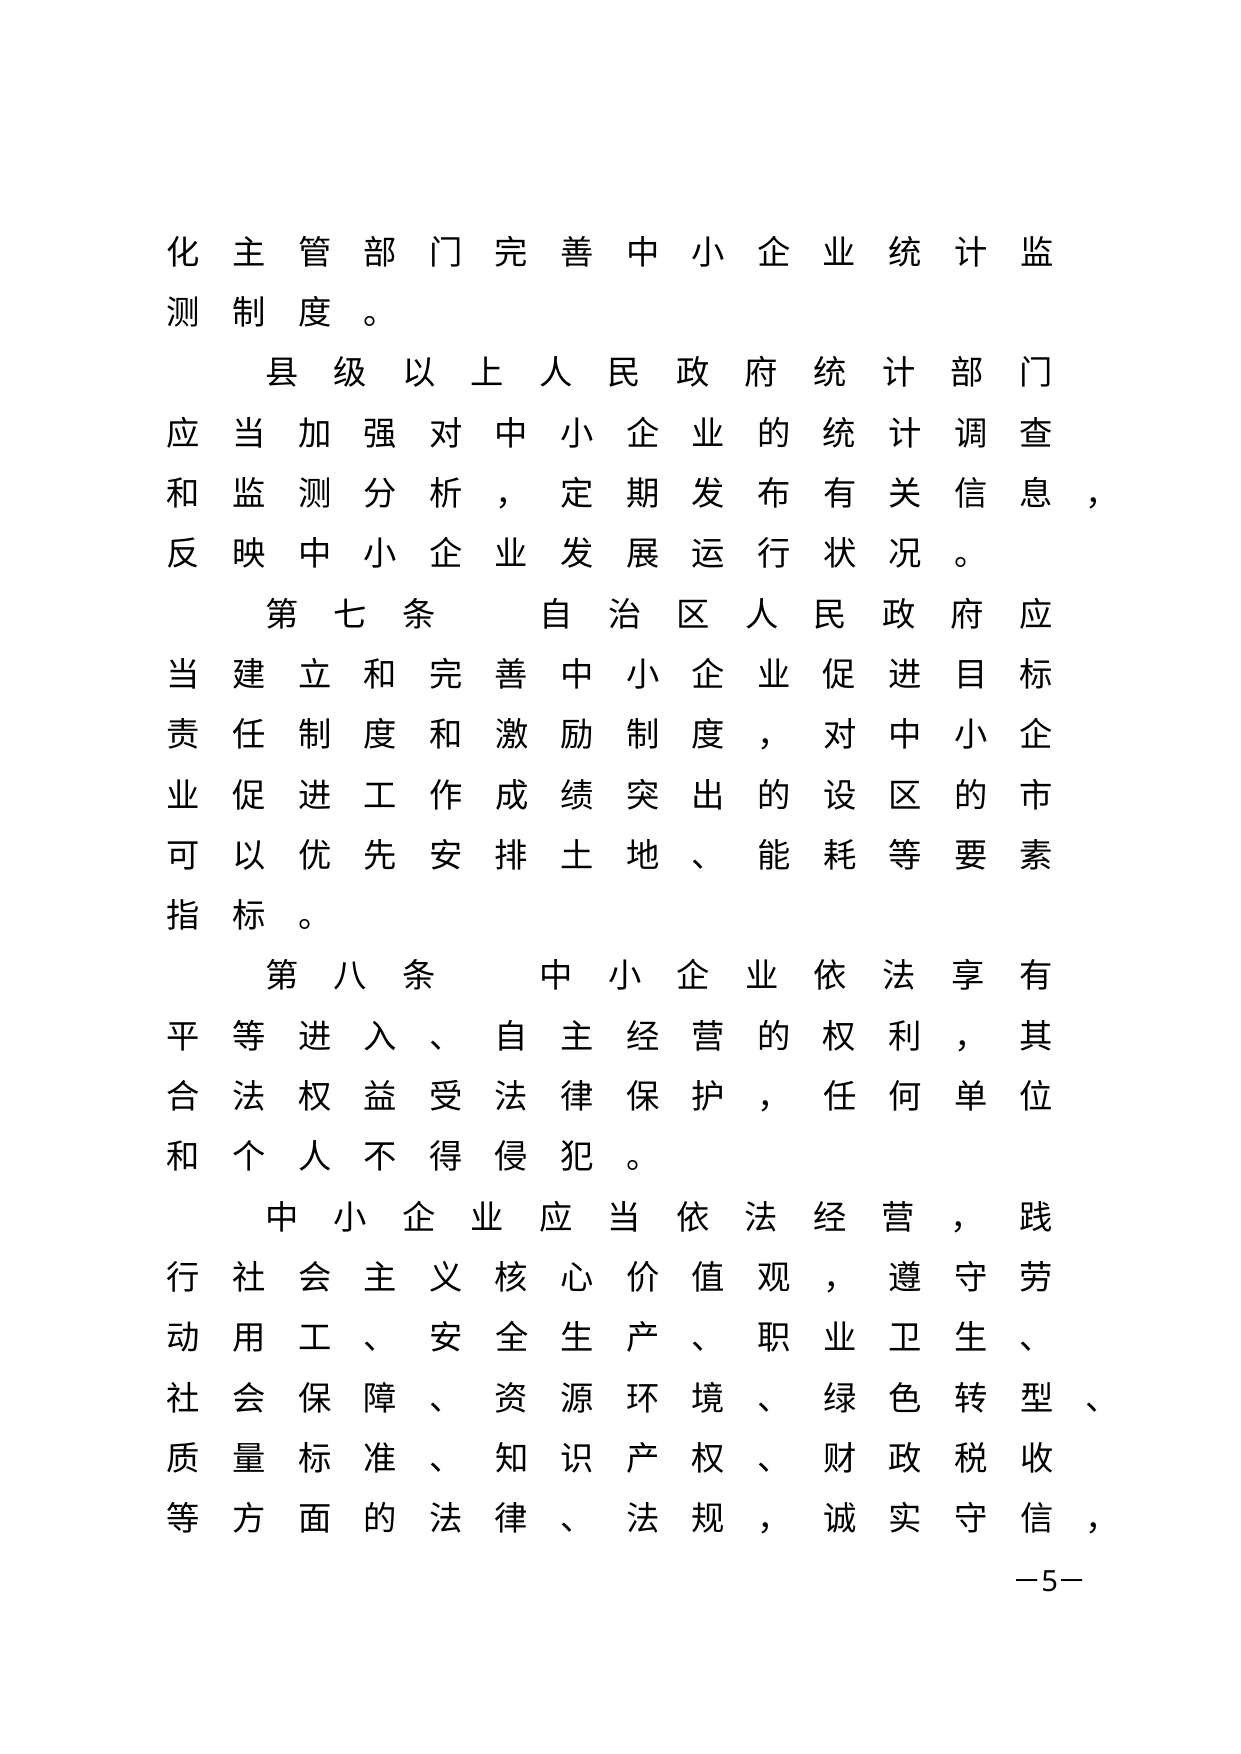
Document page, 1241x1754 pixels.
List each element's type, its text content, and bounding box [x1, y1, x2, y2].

text 县级以上人民政府统计部门应当加强对中小企业的统计调查和监测分析，定期发布有关信息，反映中小企业发展运行状况。 [167, 340, 1085, 581]
text 第七条 自治区人民政府应当建立和完善中小企业促进目标责任制度和激励制度，对中小企业促进工作成绩突出的设区的市可以优先安排土地、能耗等要素指标。 [167, 581, 1085, 943]
text 第八条 中小企业依法享有平等进入、自主经营的权利，其合法权益受法律保护，任何单位和个人不得侵犯。 [167, 943, 1085, 1184]
text 第六条 自治区人民政府统计部门应当会同同级工业和信息化主管部门完善中小企业统计监测制度。 [167, 219, 1085, 340]
text 中小企业应当依法经营，践行社会主义核心价值观，遵守劳动用工、安全生产、职业卫生、社会保障、资源环境、绿色转型、质量标准、知识产权、财政税收等方面的法律、法规，诚实守信，健全企业内部管理机制，完善企业治理机构，强化合规能力建设，提高经营管理水平；不得损害劳动者合法权益，不得损害社会公共利益。 [167, 1184, 1085, 1546]
